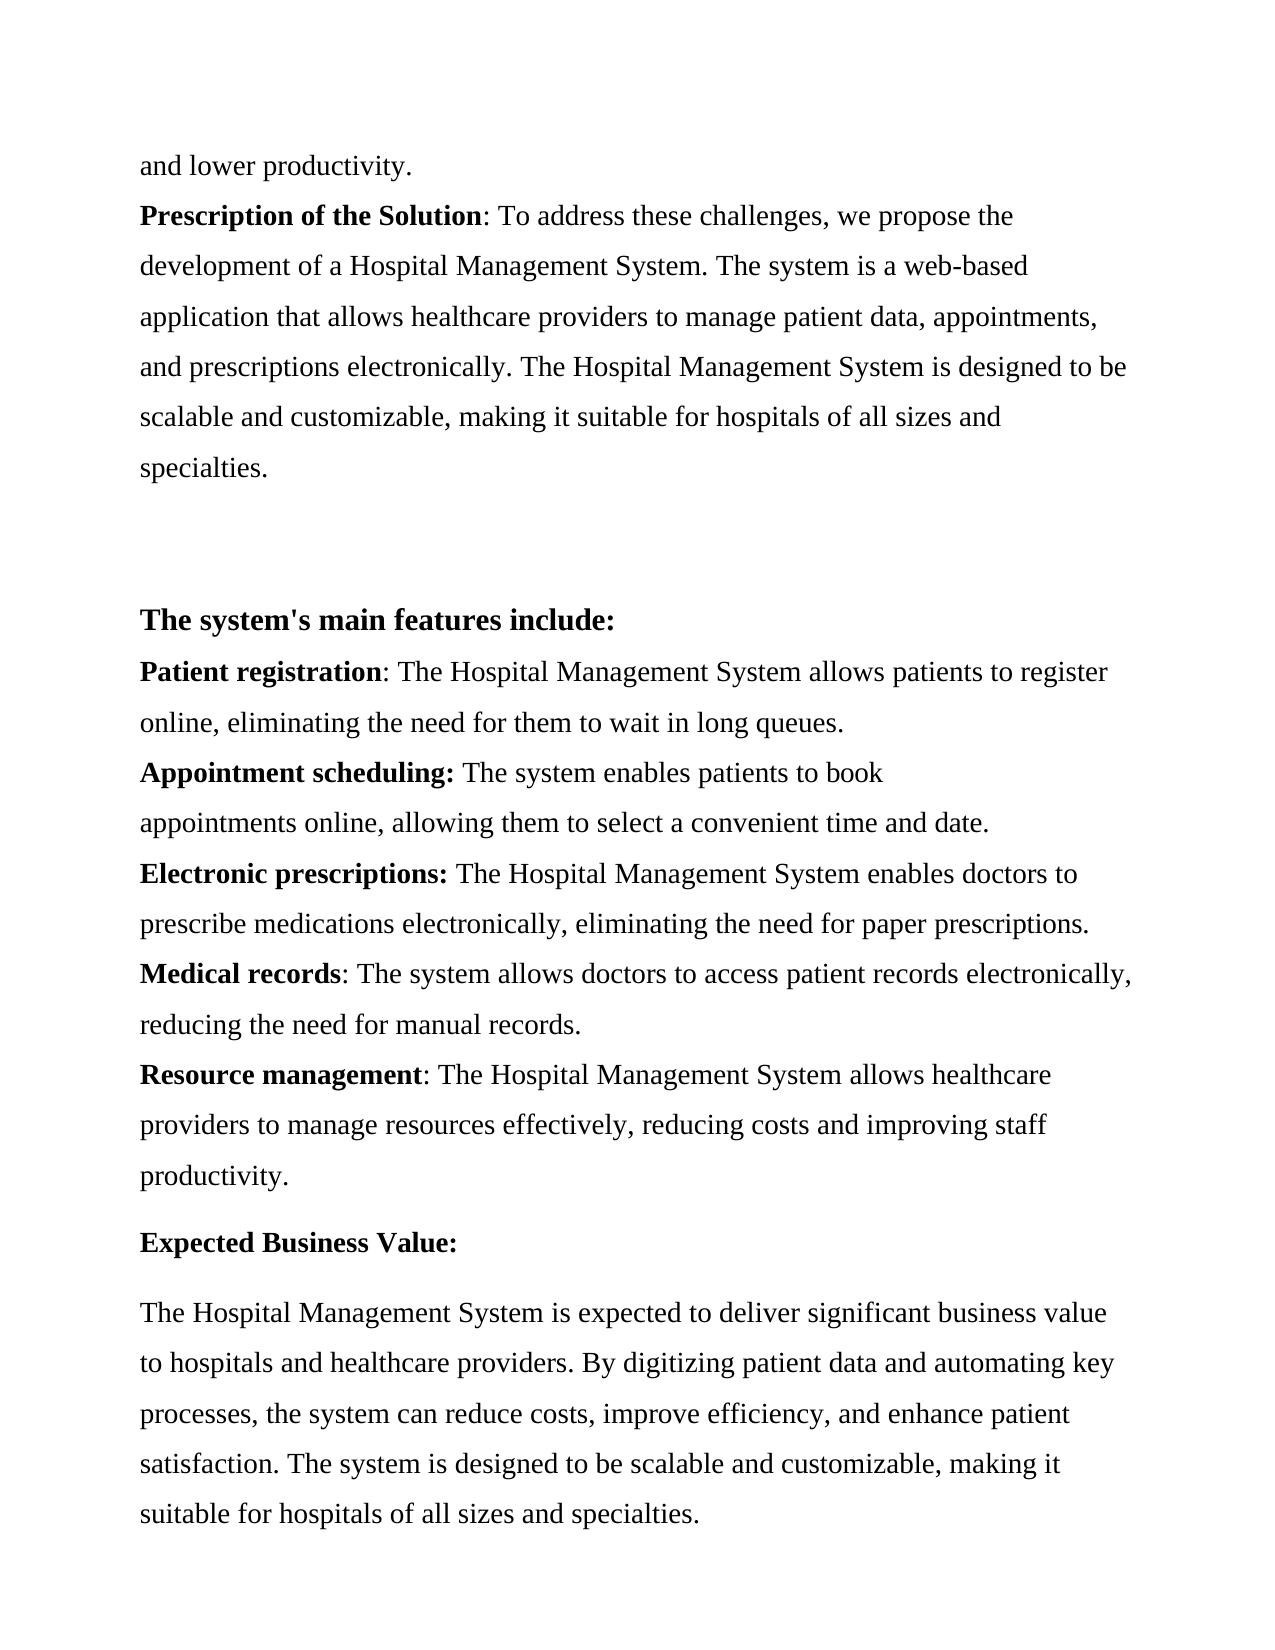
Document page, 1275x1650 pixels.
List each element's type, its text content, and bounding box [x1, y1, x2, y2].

text The Hospital Management System is expected to deliver significant business value to hospitals and healthcare providers. By digitizing patient data and automating key processes, the system can reduce costs, improve efficiency, and enhance patient satisfaction. The system is designed to be scalable and customizable, making it suitable for hospitals of all sizes and specialties. [139, 1295, 1120, 1530]
subtitle Expected Business Value: [139, 1225, 1135, 1259]
text Medical records: The system allows doctors to access patient records electronically, reducing the need for manual records. [139, 956, 1135, 1040]
text appointments online, allowing them to select a convenient time and date. [139, 806, 1135, 839]
text Electronic prescriptions: The Hospital Management System enables doctors to prescribe medications electronically, eliminating the need for paper prescriptions. [139, 856, 1135, 940]
text Patient registration: The Hospital Management System allows patients to register online, eliminating the need for them to wait in long queues. [139, 654, 1135, 738]
text The system's main features include: [139, 601, 1135, 637]
text Prescription of the Solution: To address these challenges, we propose the development of a Hospital Management System. The system is a web-based application that allows healthcare providers to manage patient data, appointments, and prescriptions electronically. The Hospital Management System is designed to be scalable and customizable, making it suitable for hospitals of all sizes and specialties. [139, 198, 1135, 483]
text Resource management: The Hospital Management System allows healthcare providers to manage resources effectively, reducing costs and improving staff productivity. [139, 1057, 1135, 1191]
text Appointment scheduling: The system enables patients to book [139, 755, 1135, 789]
